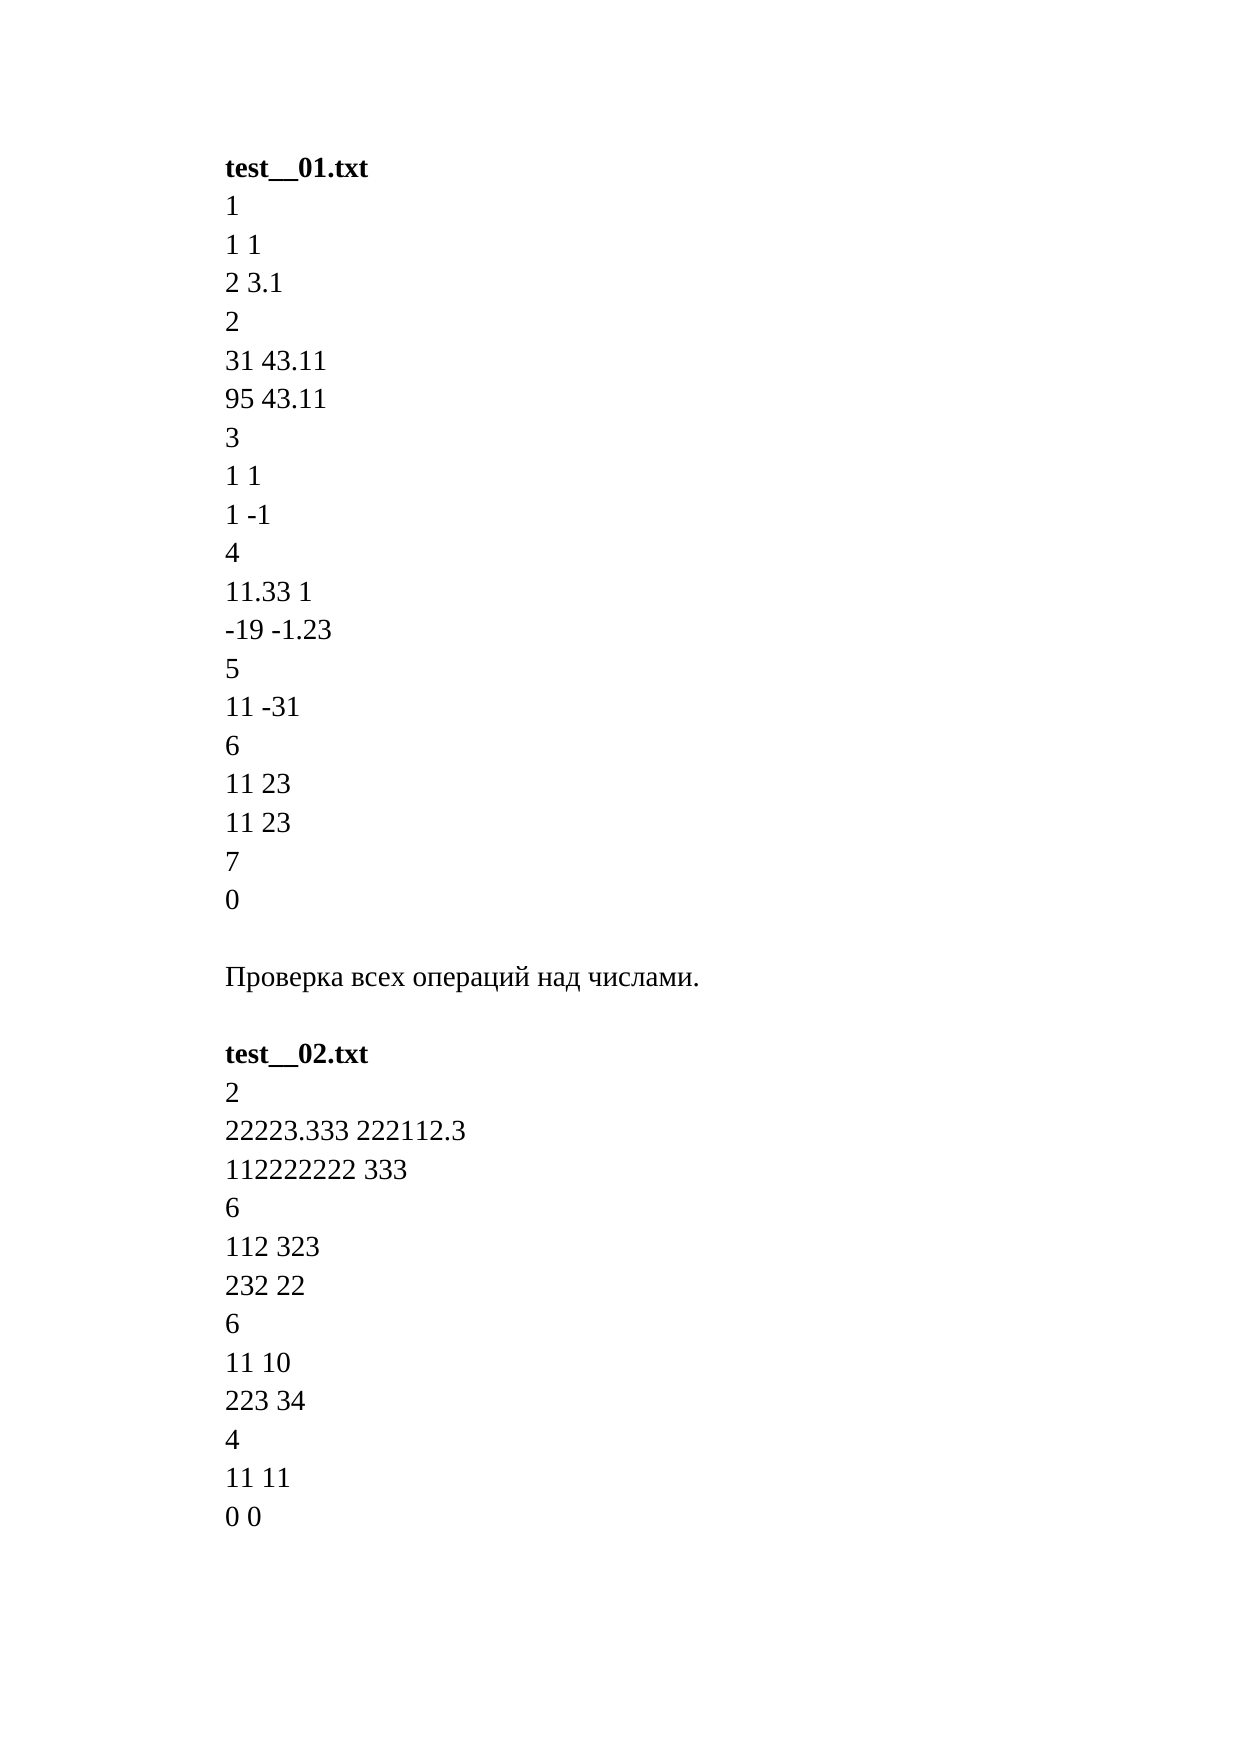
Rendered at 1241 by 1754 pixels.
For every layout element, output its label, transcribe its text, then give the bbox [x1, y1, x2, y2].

text Проверка всех операций над числами. [225, 959, 1090, 993]
text 1 -1 [225, 497, 1090, 530]
text 4 [225, 535, 1090, 569]
text 2 [225, 1075, 1090, 1108]
text 0 [225, 882, 1090, 916]
text 6 [225, 728, 1090, 762]
text 11 23 [225, 767, 1090, 800]
text 1 [225, 188, 1090, 222]
text test__01.txt [225, 150, 1090, 183]
text 223 34 [225, 1383, 1090, 1417]
text 2 3.1 [225, 266, 1090, 299]
text 7 [225, 844, 1090, 877]
text 1 1 [225, 227, 1090, 261]
text 11 -31 [225, 689, 1090, 723]
text 11 11 [225, 1460, 1090, 1494]
text 4 [225, 1422, 1090, 1455]
text 232 22 [225, 1268, 1090, 1301]
text 112 323 [225, 1229, 1090, 1263]
text 0 0 [225, 1499, 1090, 1532]
text 2 [225, 304, 1090, 338]
text 22223.333 222112.3 [225, 1113, 1090, 1147]
text 6 [225, 1306, 1090, 1340]
text 1 1 [225, 458, 1090, 492]
text 5 [225, 651, 1090, 684]
text 11 23 [225, 805, 1090, 839]
text 31 43.11 [225, 343, 1090, 376]
text 6 [225, 1191, 1090, 1224]
text -19 -1.23 [225, 612, 1090, 646]
text test__02.txt [225, 1036, 1090, 1070]
text 11.33 1 [225, 574, 1090, 607]
text 3 [225, 420, 1090, 453]
text 95 43.11 [225, 381, 1090, 415]
text 11 10 [225, 1345, 1090, 1378]
text 112222222 333 [225, 1152, 1090, 1186]
